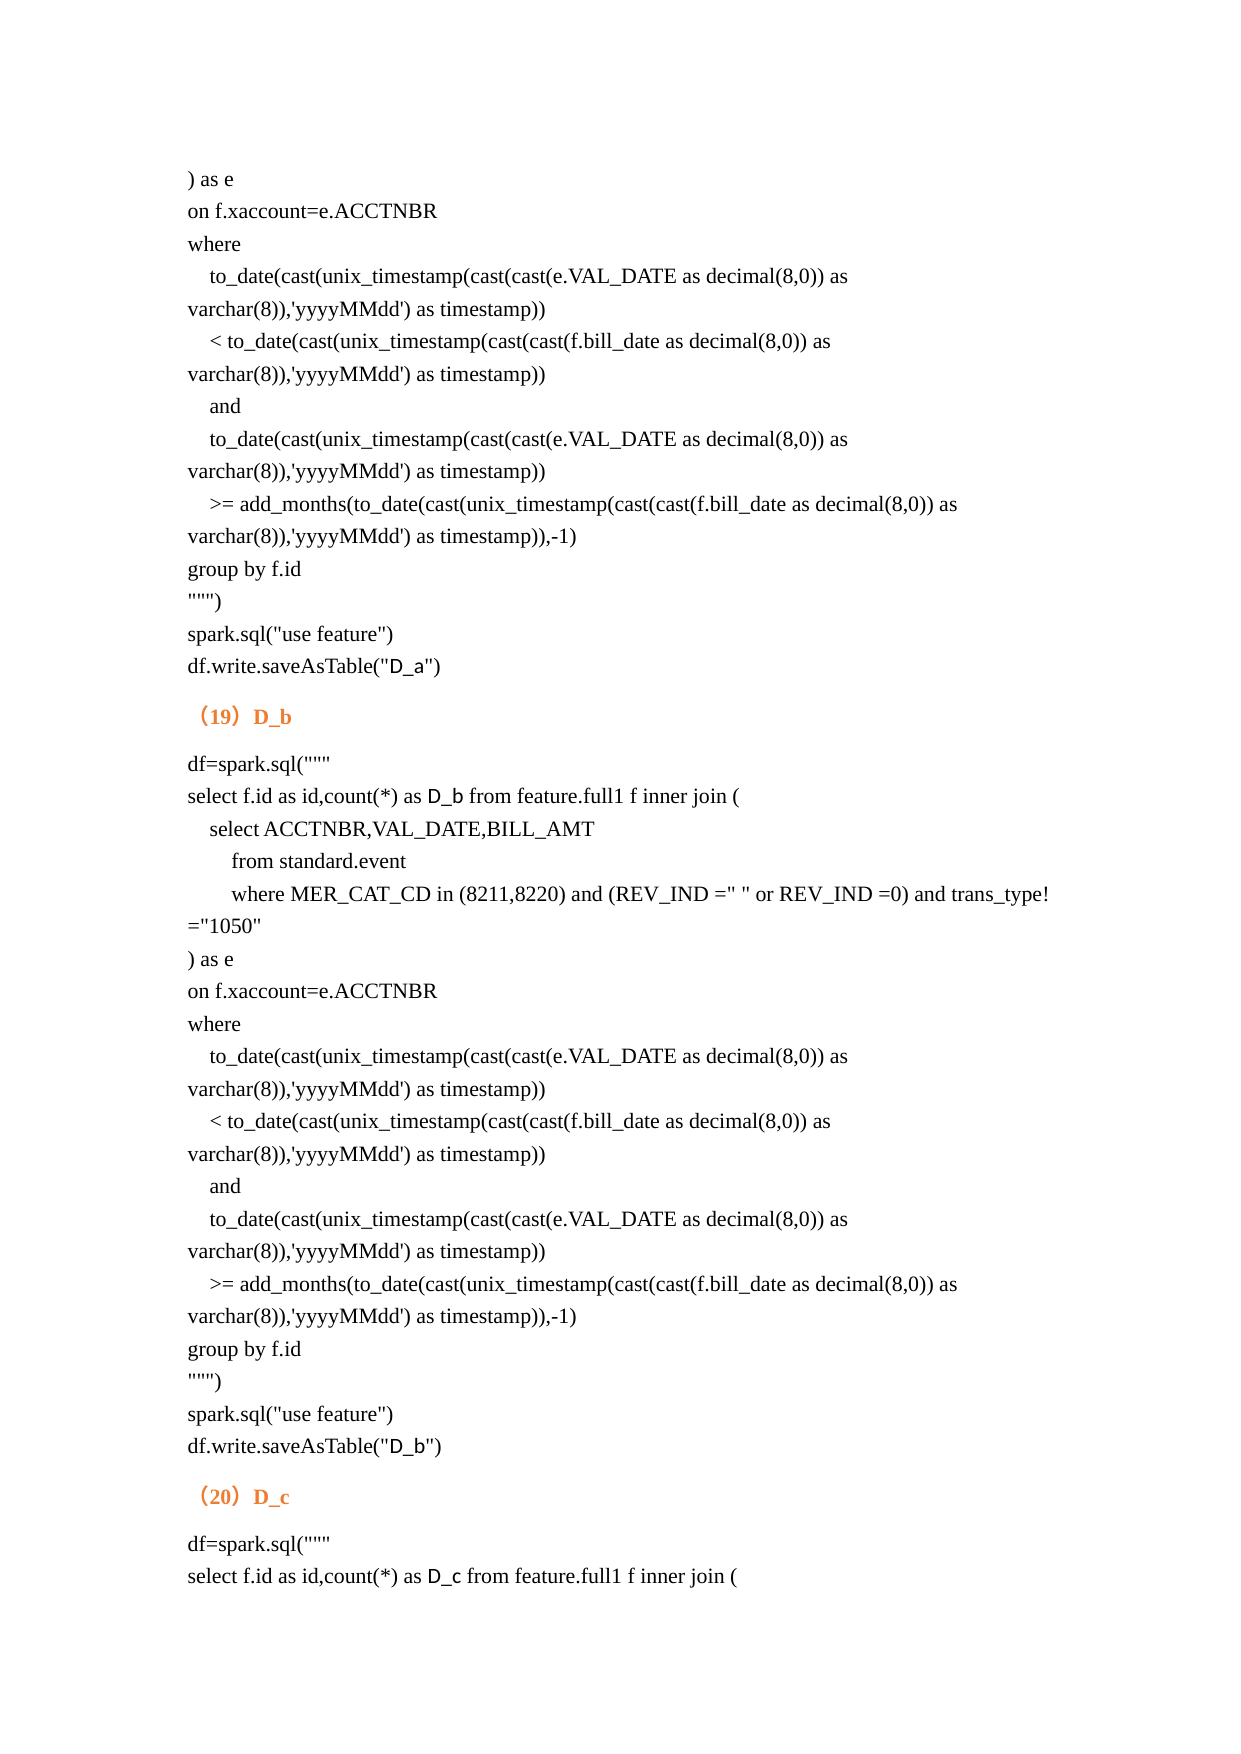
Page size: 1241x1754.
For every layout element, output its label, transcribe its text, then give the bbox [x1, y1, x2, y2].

text df=spark.sql(""" [187, 747, 1053, 779]
text >= add_months(to_date(cast(unix_timestamp(cast(cast(f.bill_date as decimal(8,0)) as varchar(8)),'yyyyMMdd') as timestamp)),-1) [187, 487, 1053, 552]
text select f.id as id,count(*) as D_b from feature.full1 f inner join ( [187, 779, 1053, 812]
text to_date(cast(unix_timestamp(cast(cast(e.VAL_DATE as decimal(8,0)) as varchar(8)),'yyyyMMdd') as timestamp)) [187, 1039, 1053, 1104]
text group by f.id [187, 552, 1053, 584]
text to_date(cast(unix_timestamp(cast(cast(e.VAL_DATE as decimal(8,0)) as varchar(8)),'yyyyMMdd') as timestamp)) [187, 1202, 1053, 1267]
text df.write.saveAsTable("D_a") [187, 649, 1053, 682]
text on f.xaccount=e.ACCTNBR [187, 194, 1053, 227]
text spark.sql("use feature") [187, 1397, 1053, 1429]
text < to_date(cast(unix_timestamp(cast(cast(f.bill_date as decimal(8,0)) as varchar(8)),'yyyyMMdd') as timestamp)) [187, 324, 1053, 389]
subtitle （20）D_c [187, 1478, 1053, 1511]
text and [187, 389, 1053, 422]
text to_date(cast(unix_timestamp(cast(cast(e.VAL_DATE as decimal(8,0)) as varchar(8)),'yyyyMMdd') as timestamp)) [187, 259, 1053, 324]
text from standard.event [187, 844, 1053, 877]
text < to_date(cast(unix_timestamp(cast(cast(f.bill_date as decimal(8,0)) as varchar(8)),'yyyyMMdd') as timestamp)) [187, 1104, 1053, 1169]
text select f.id as id,count(*) as D_c from feature.full1 f inner join ( [187, 1559, 1053, 1592]
text and [187, 1169, 1053, 1202]
text df.write.saveAsTable("D_b") [187, 1429, 1053, 1462]
text where MER_CAT_CD in (8211,8220) and (REV_IND =" " or REV_IND =0) and trans_type!="1050" [187, 877, 1053, 942]
text """) [187, 1364, 1053, 1397]
text df=spark.sql(""" [187, 1527, 1053, 1559]
text group by f.id [187, 1332, 1053, 1364]
text select ACCTNBR,VAL_DATE,BILL_AMT [187, 812, 1053, 844]
text to_date(cast(unix_timestamp(cast(cast(e.VAL_DATE as decimal(8,0)) as varchar(8)),'yyyyMMdd') as timestamp)) [187, 422, 1053, 487]
text ) as e [187, 942, 1053, 974]
text ) as e [187, 162, 1053, 194]
subtitle （19）D_b [187, 698, 1053, 731]
text spark.sql("use feature") [187, 617, 1053, 649]
text on f.xaccount=e.ACCTNBR [187, 974, 1053, 1007]
text >= add_months(to_date(cast(unix_timestamp(cast(cast(f.bill_date as decimal(8,0)) as varchar(8)),'yyyyMMdd') as timestamp)),-1) [187, 1267, 1053, 1332]
text where [187, 227, 1053, 259]
text where [187, 1007, 1053, 1039]
text """) [187, 584, 1053, 617]
